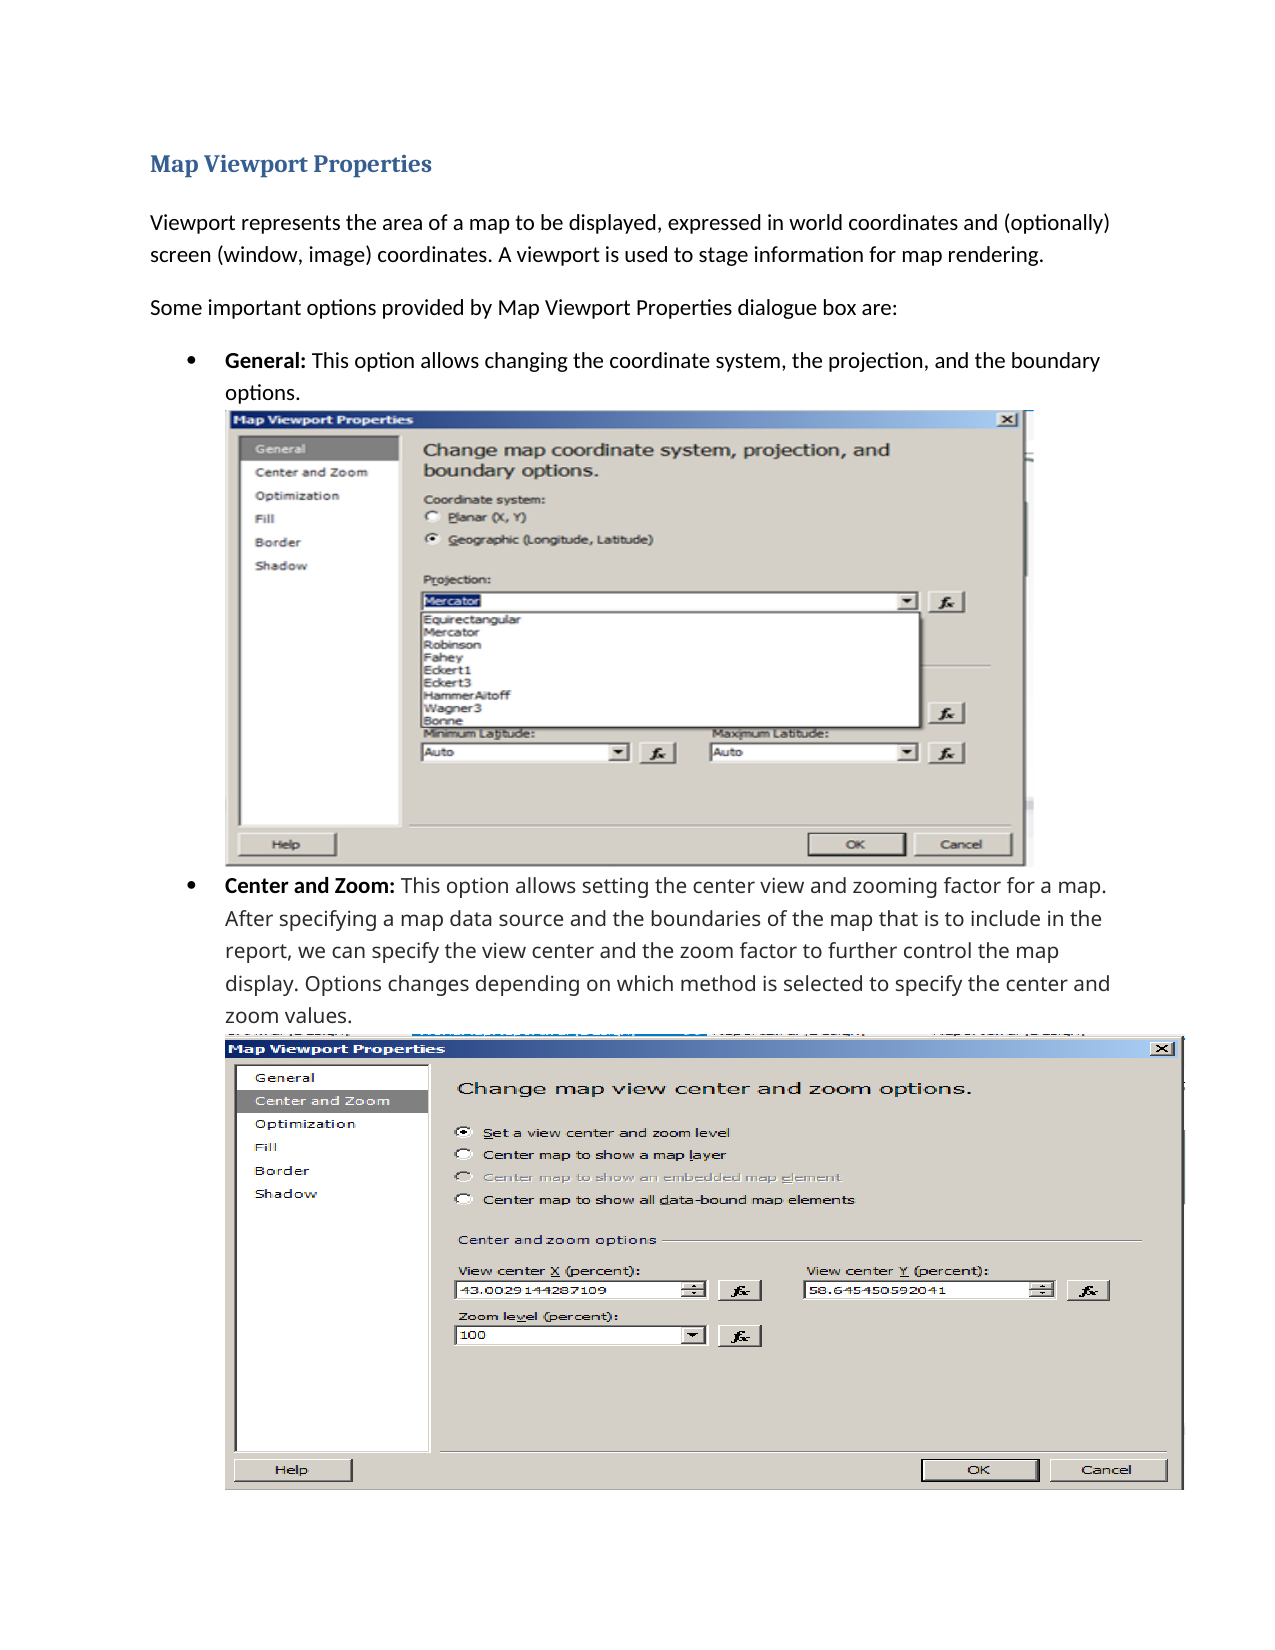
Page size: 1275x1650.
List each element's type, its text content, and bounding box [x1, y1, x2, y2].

subtitle Map Viewport Properties [150, 150, 1125, 179]
list Center and Zoom: This option allows setting the center view and zooming factor for a map. After specifying a map data source and the boundaries of the map that is to include in the report, we can specify the view center and the zoom factor to further control the map display. Options changes depending on which method is selected to specify the center and zoom values. [187, 871, 1125, 1030]
text Viewport represents the area of a map to be displayed, expressed in world coordinates and (optionally) screen (window, image) coordinates. A viewport is used to stage information for map rendering. [150, 208, 1125, 268]
text Some important options provided by Map Viewport Properties dialogue box are: [150, 293, 1125, 321]
picture [225, 410, 1034, 867]
picture [225, 1034, 1185, 1490]
list General: This option allows changing the coordinate system, the projection, and the boundary options. [187, 346, 1125, 406]
